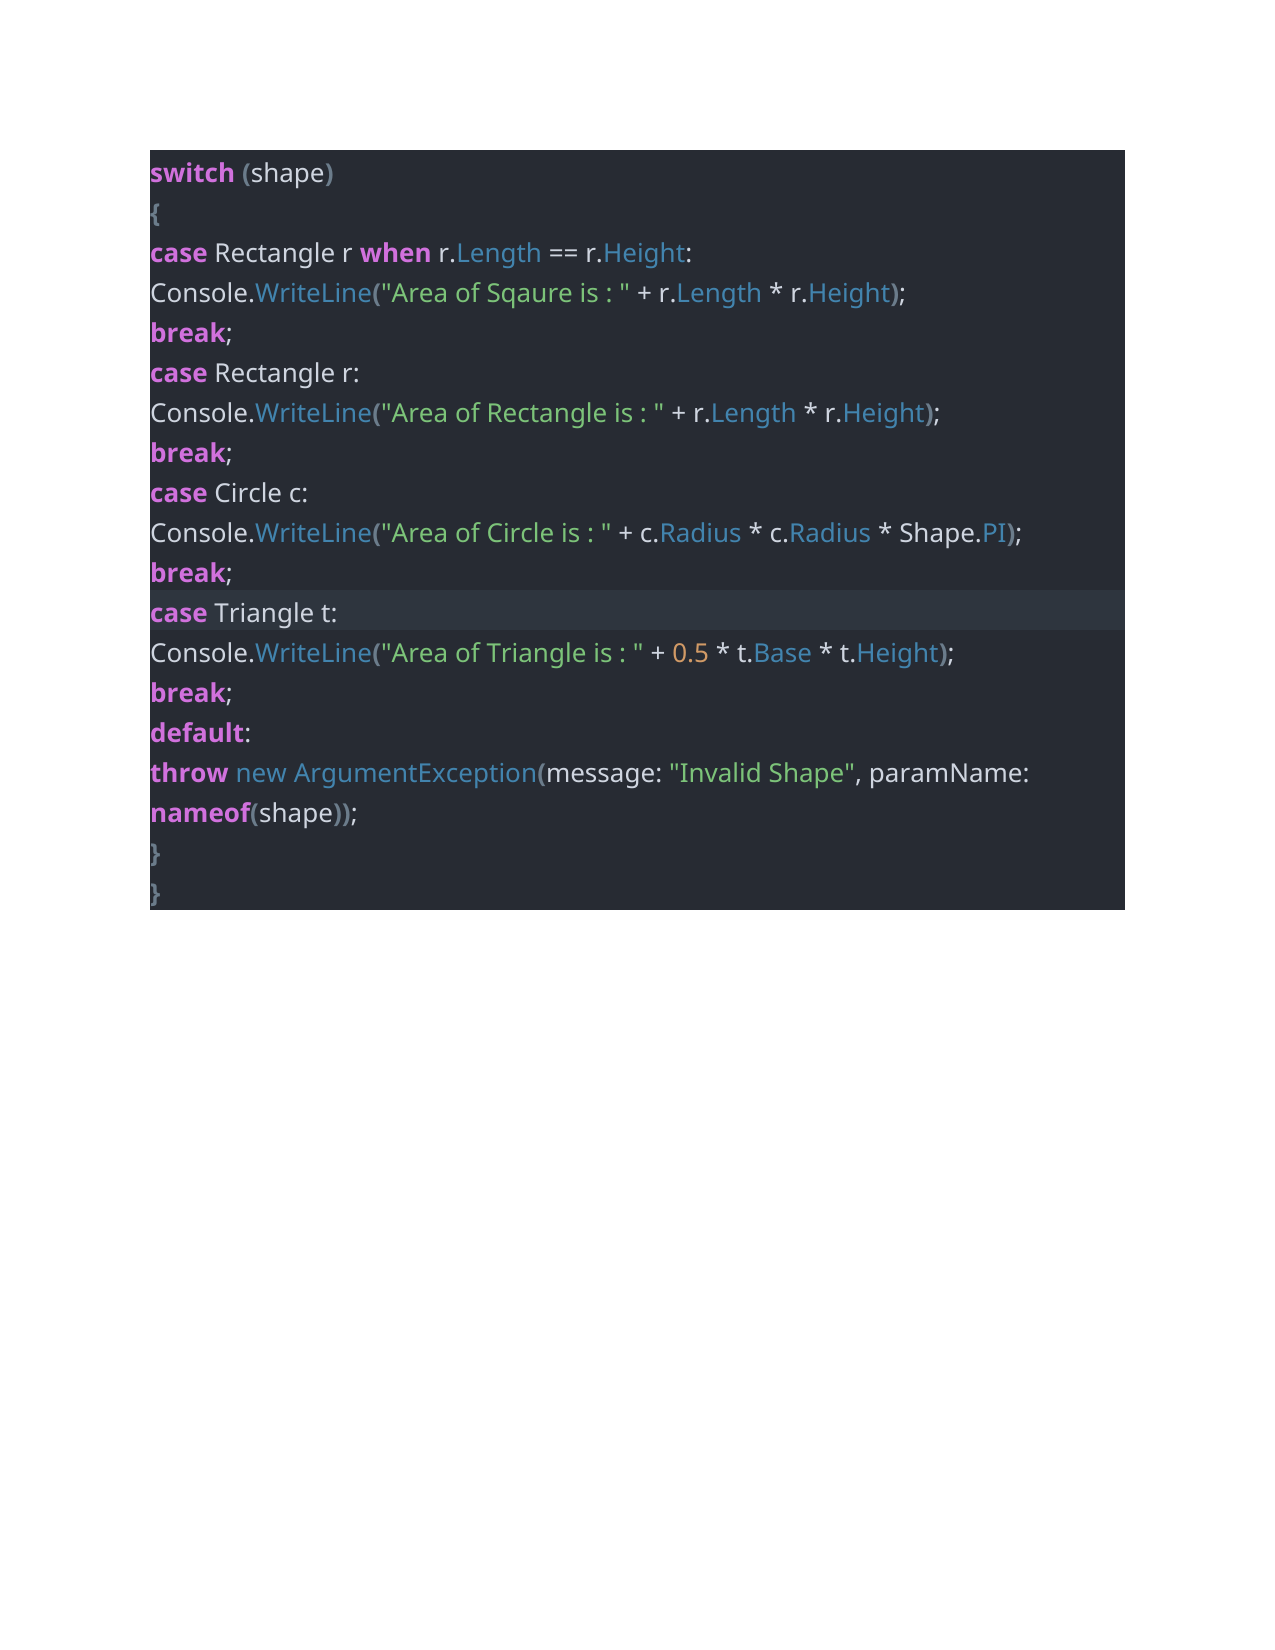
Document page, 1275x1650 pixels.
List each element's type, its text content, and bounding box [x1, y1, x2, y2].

text break; [150, 550, 1125, 590]
text throw new ArgumentException(message: "Invalid Shape", paramName: nameof(shape)); [150, 750, 1125, 830]
text Console.WriteLine("Area of Sqaure is : " + r.Length * r.Height); [150, 270, 1125, 310]
text Console.WriteLine("Area of Circle is : " + c.Radius * c.Radius * Shape.PI); [150, 510, 1125, 550]
text } [150, 830, 1125, 870]
text break; [150, 670, 1125, 710]
text } [150, 870, 1125, 910]
text switch (shape) [150, 150, 1125, 190]
text break; [150, 310, 1125, 350]
text case Rectangle r when r.Length == r.Height: [150, 230, 1125, 270]
text Console.WriteLine("Area of Rectangle is : " + r.Length * r.Height); [150, 390, 1125, 430]
text case Circle c: [150, 470, 1125, 510]
text default: [150, 710, 1125, 750]
text case Rectangle r: [150, 350, 1125, 390]
text { [150, 190, 1125, 230]
text break; [150, 430, 1125, 470]
text Console.WriteLine("Area of Triangle is : " + 0.5 * t.Base * t.Height); [150, 630, 1125, 670]
text case Triangle t: [150, 590, 1125, 630]
